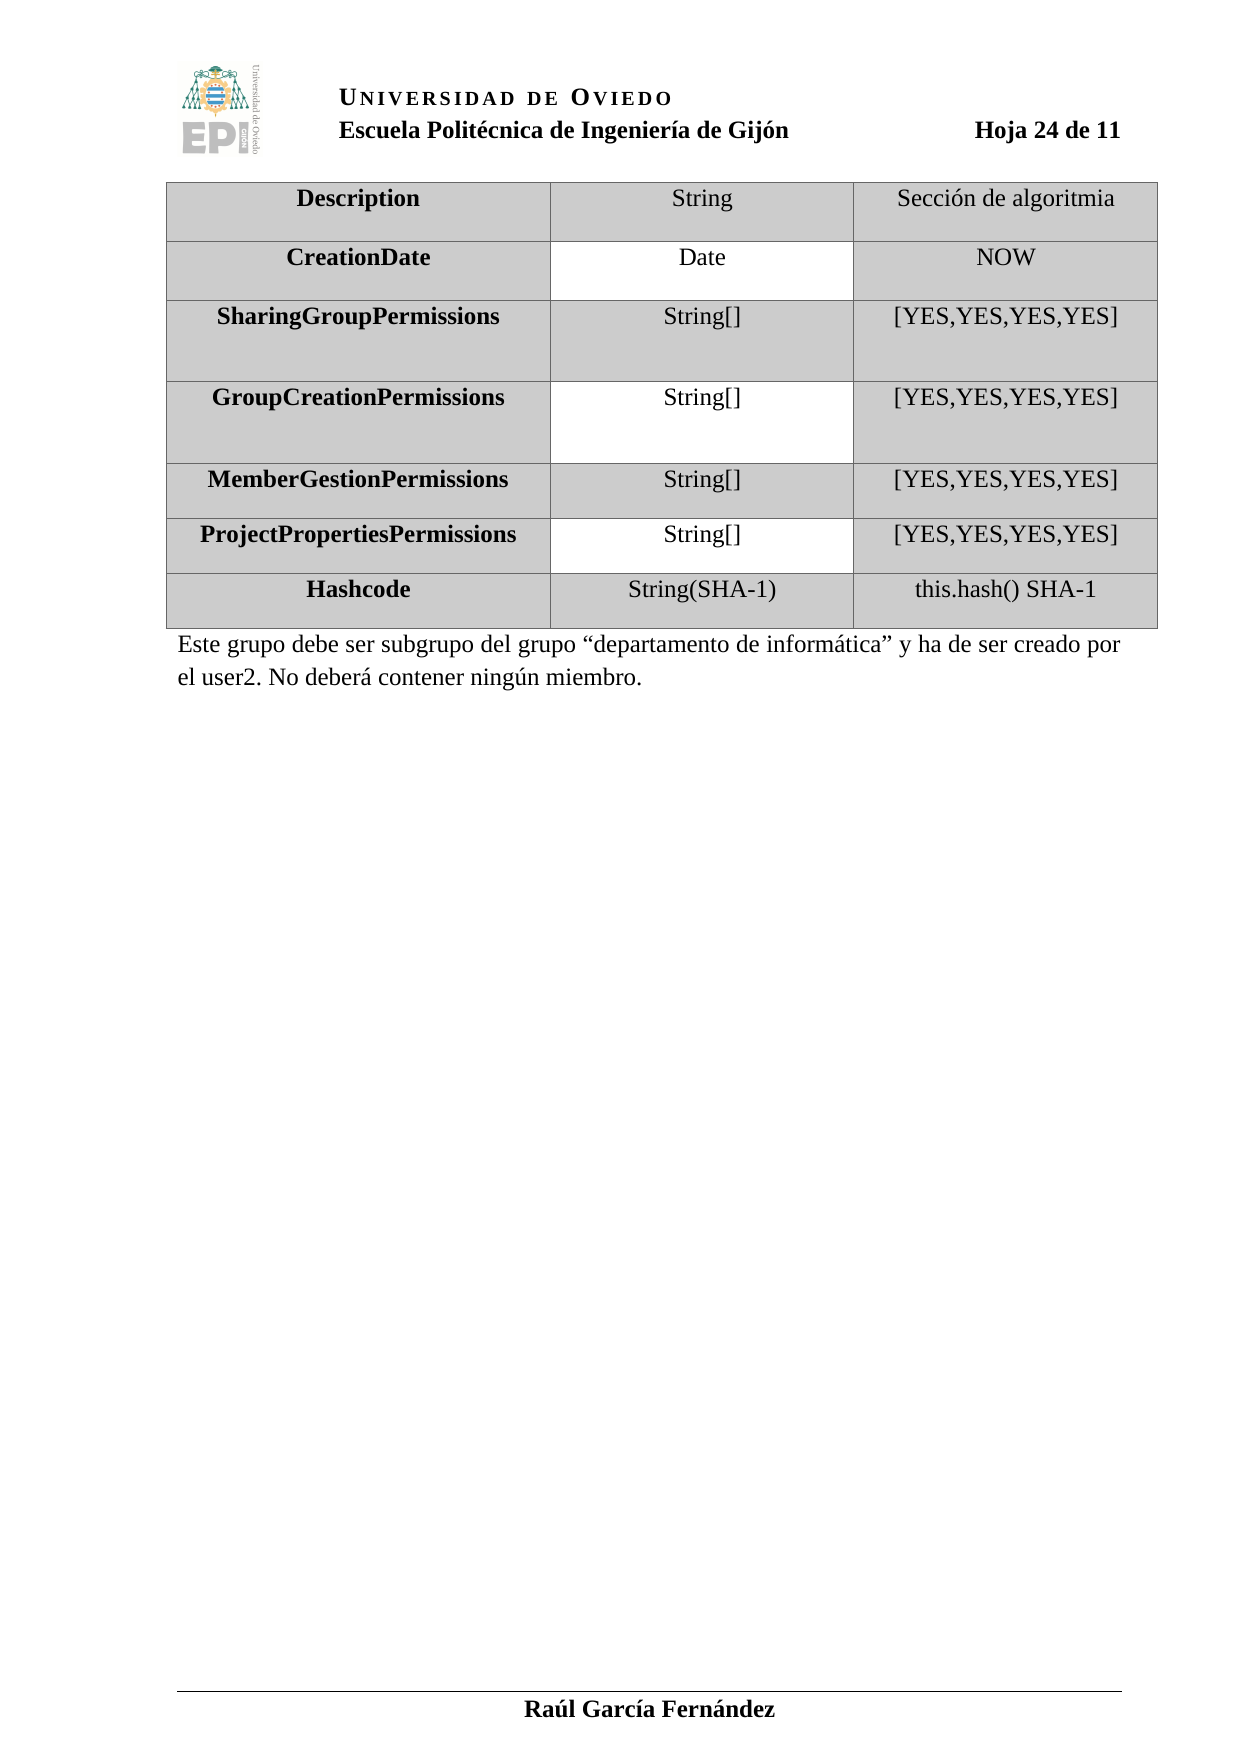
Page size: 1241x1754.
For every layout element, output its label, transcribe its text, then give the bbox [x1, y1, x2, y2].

table_cell NOW [854, 242, 1157, 300]
table_cell [YES,YES,YES,YES] [854, 382, 1157, 463]
table_cell [YES,YES,YES,YES] [854, 301, 1157, 381]
table_cell Date [551, 242, 853, 300]
table_cell CreationDate [167, 242, 550, 300]
table_cell String[] [551, 301, 853, 381]
table_cell Hashcode [167, 574, 550, 628]
table_cell ProjectPropertiesPermissions [167, 519, 550, 573]
table_cell this.hash() SHA-1 [854, 574, 1157, 628]
table_cell String[] [551, 519, 853, 573]
table_cell Description [167, 183, 550, 241]
table_cell SharingGroupPermissions [167, 301, 550, 381]
picture [177, 61, 264, 157]
table_cell [YES,YES,YES,YES] [854, 519, 1157, 573]
table_cell String [551, 183, 853, 241]
table_cell [YES,YES,YES,YES] [854, 464, 1157, 518]
table_cell String[] [551, 464, 853, 518]
table_cell MemberGestionPermissions [167, 464, 550, 518]
table_cell String(SHA-1) [551, 574, 853, 628]
text Este grupo debe ser subgrupo del grupo “departamento de informática” y ha de ser creado por el user2. No deberá contener ningún miembro. [177, 629, 1122, 690]
table_cell GroupCreationPermissions [167, 382, 550, 463]
table_cell Sección de algoritmia [854, 183, 1157, 241]
table_cell String[] [551, 382, 853, 463]
